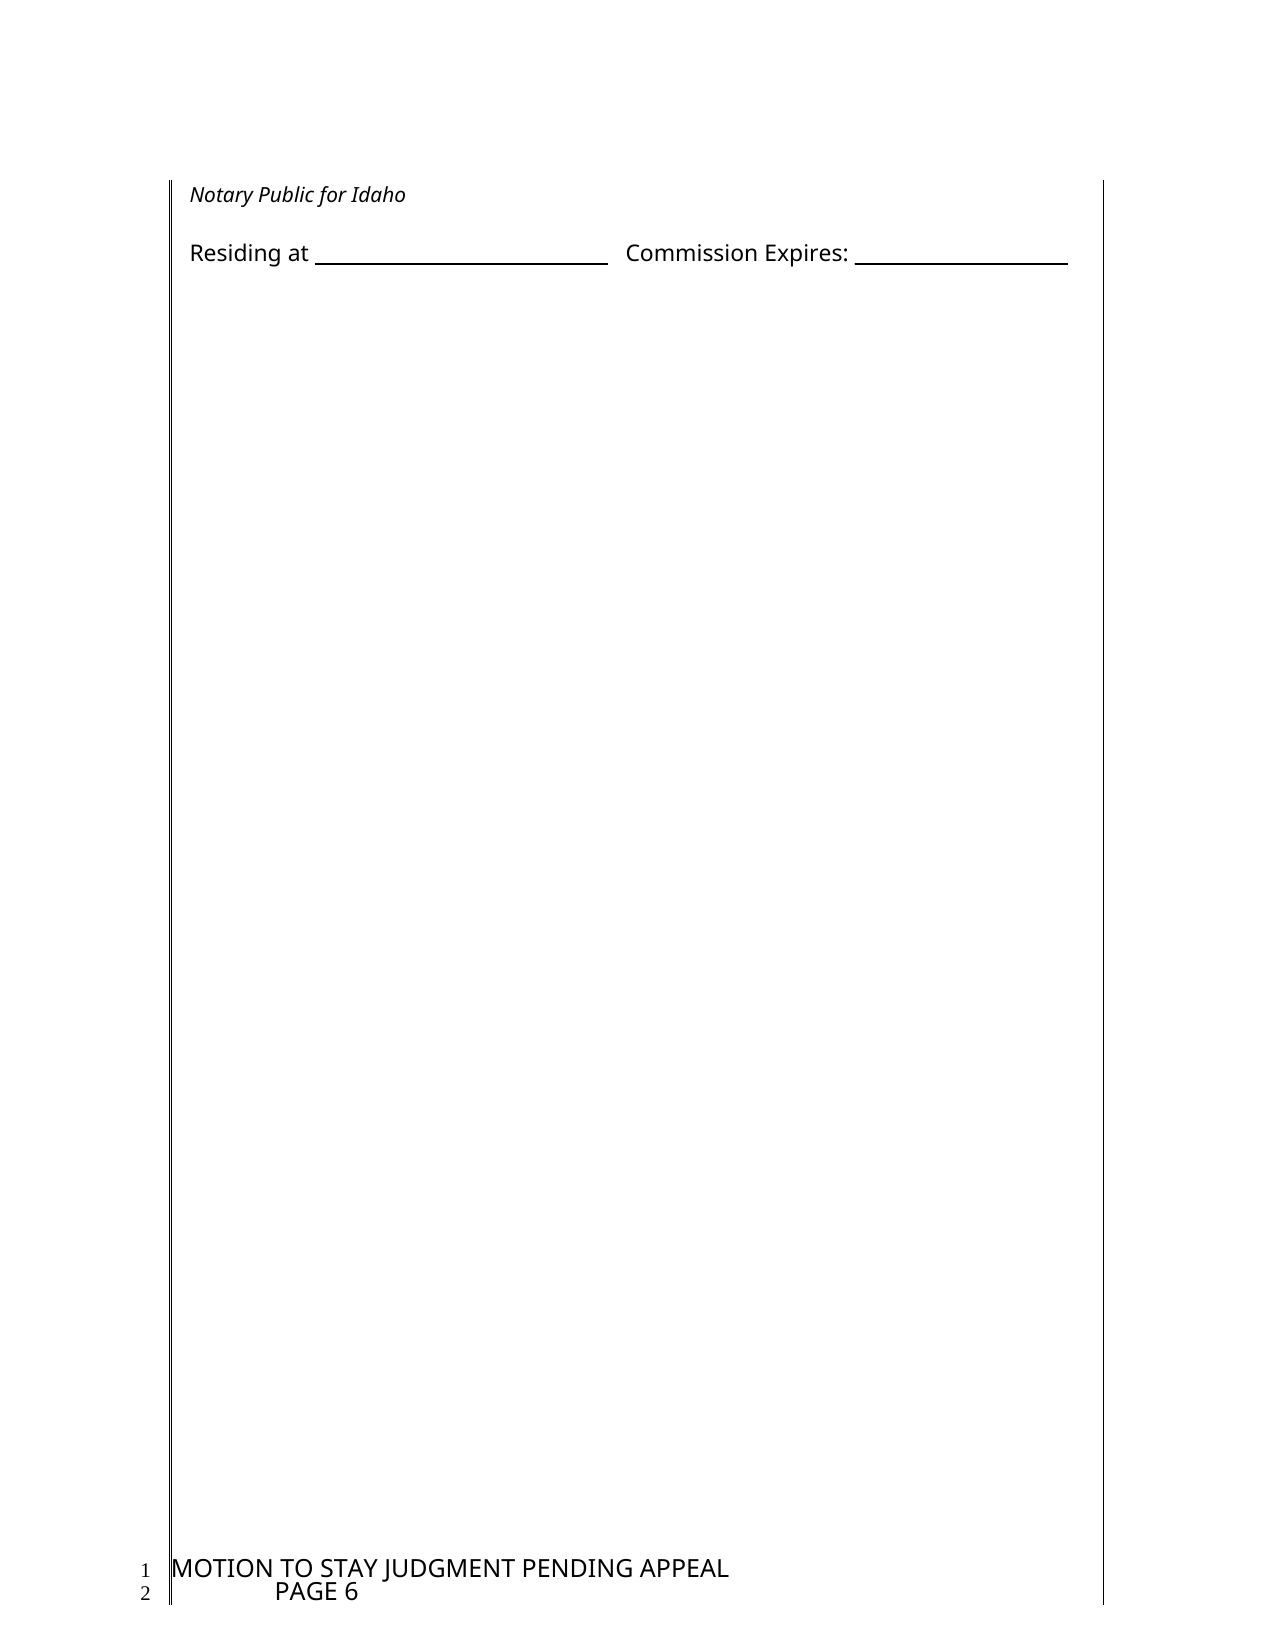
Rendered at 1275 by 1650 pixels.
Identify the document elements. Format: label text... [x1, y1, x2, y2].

text Notary Public for Idaho [189, 180, 1095, 208]
text Residing at ______________________ _____ Commission Expires: _________ __ [189, 237, 1095, 268]
